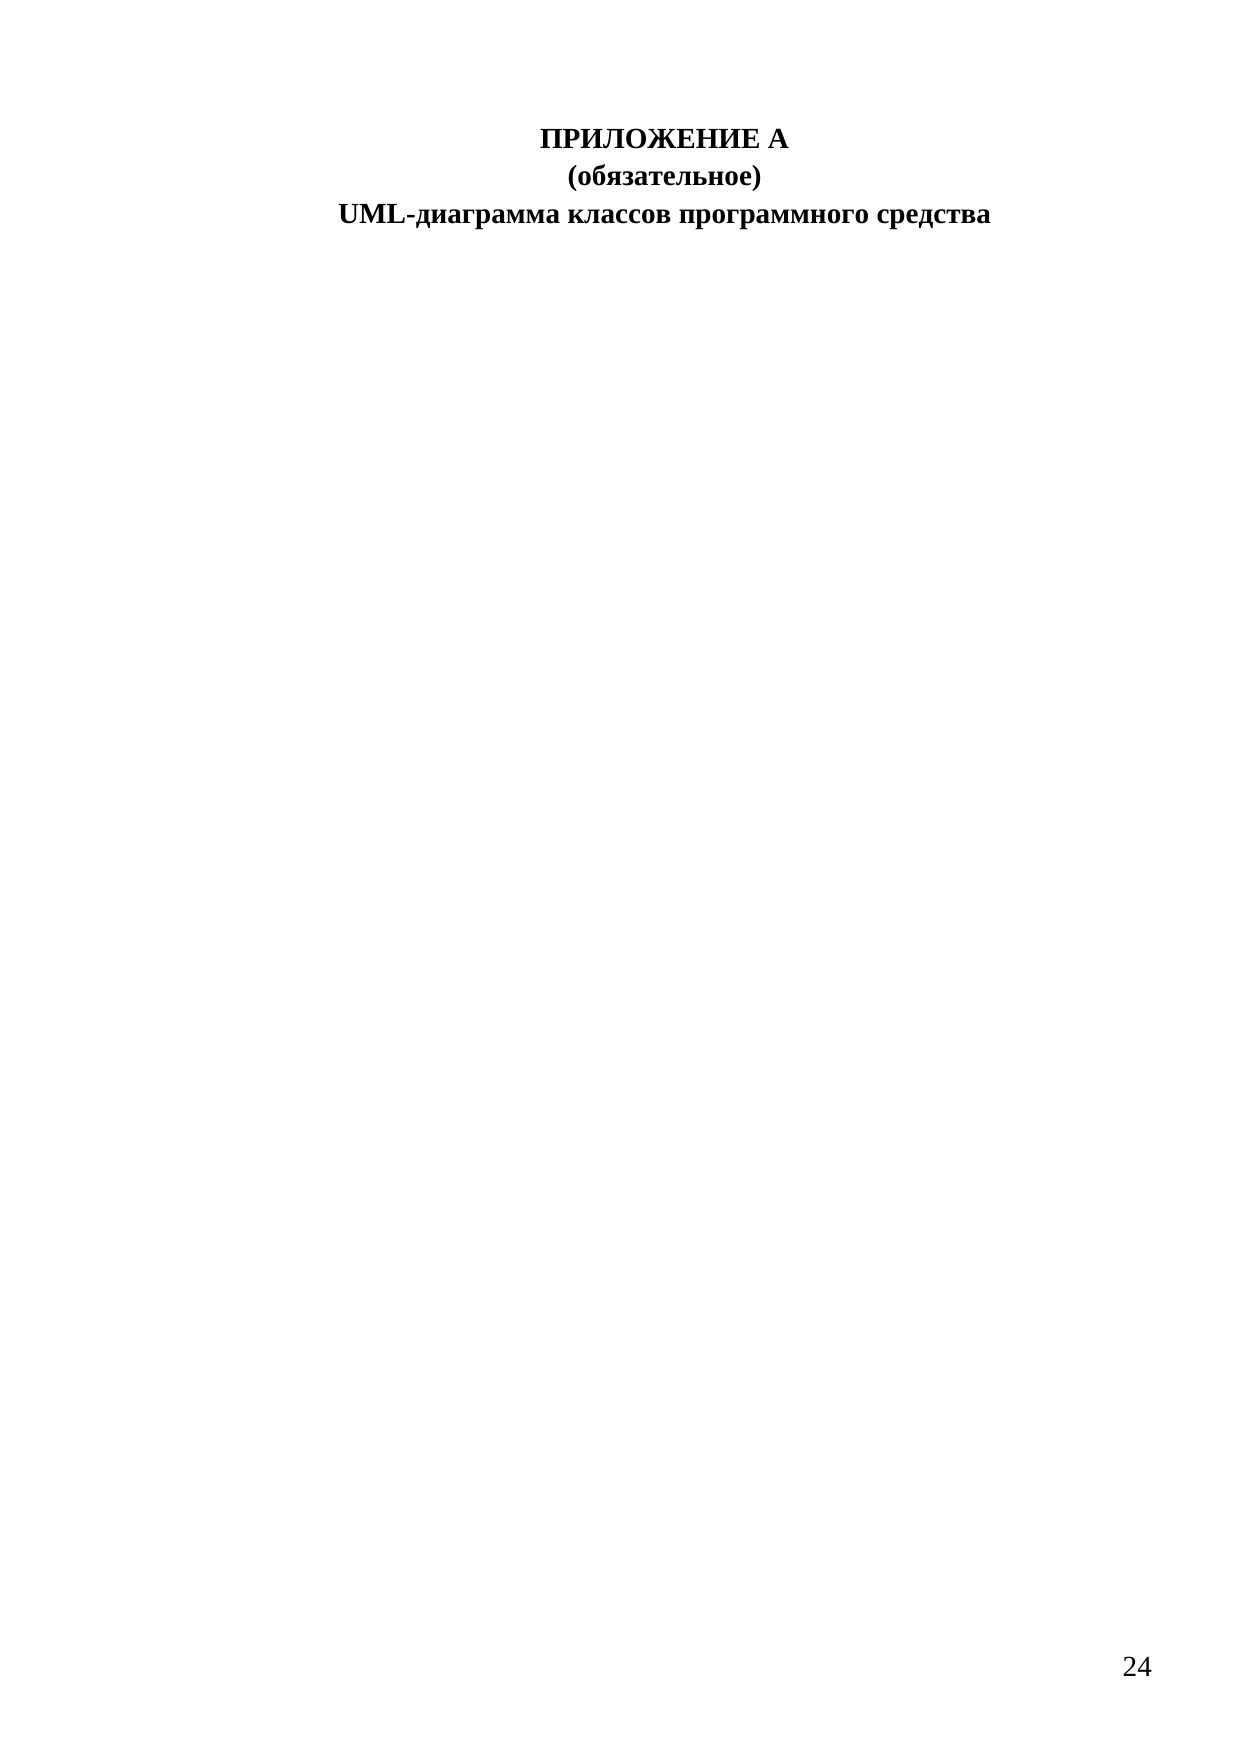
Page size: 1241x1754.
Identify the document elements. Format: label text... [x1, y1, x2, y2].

subtitle ПРИЛОЖЕНИЕ А (обязательное) UML-диаграмма классов программного средства [177, 118, 1152, 231]
